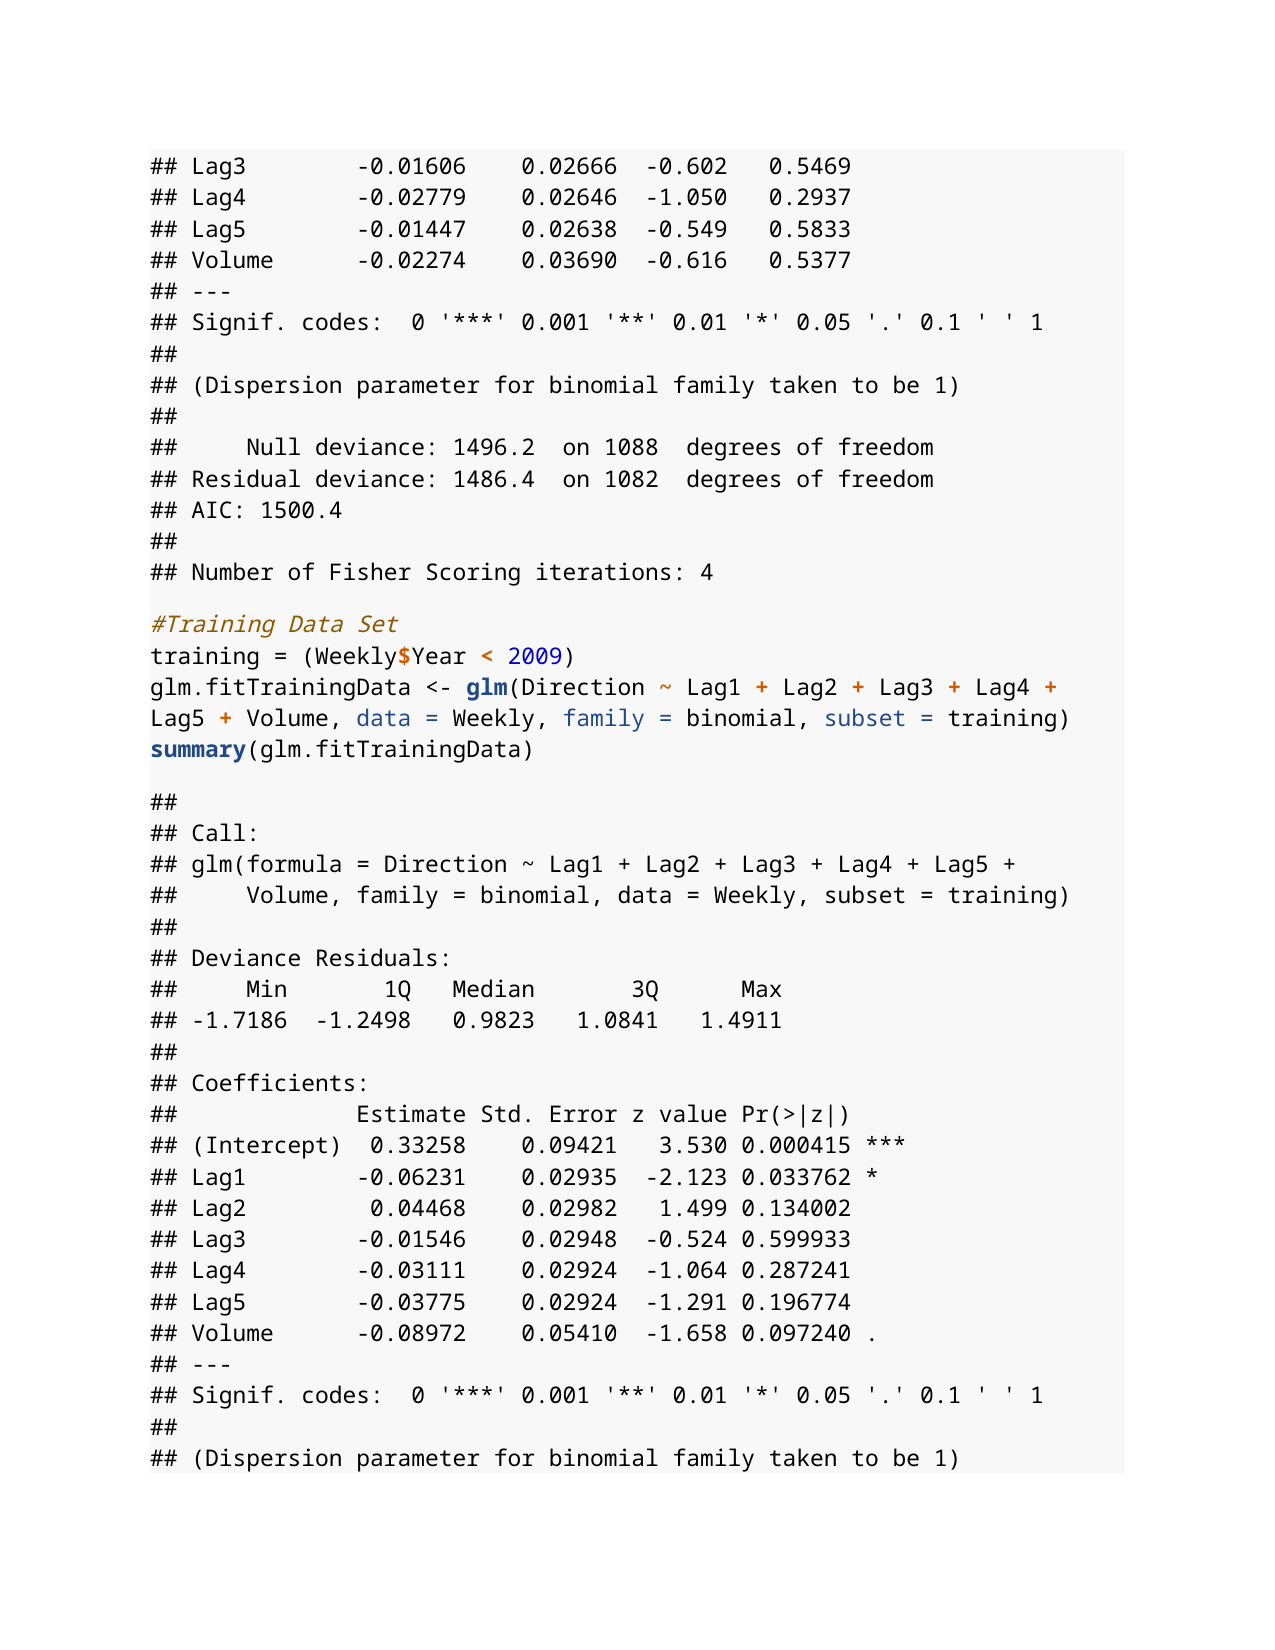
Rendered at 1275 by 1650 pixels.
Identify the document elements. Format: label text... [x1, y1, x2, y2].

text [150, 785, 1125, 1473]
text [150, 150, 1125, 587]
text #Training Data Set training = (Weekly$Year < 2009) glm.fitTrainingData <- glm(Direction ~ Lag1 + Lag2 + Lag3 + Lag4 + Lag5 + Volume, data = Weekly, family = binomial, subset = training) summary(glm.fitTrainingData) [150, 608, 1125, 764]
